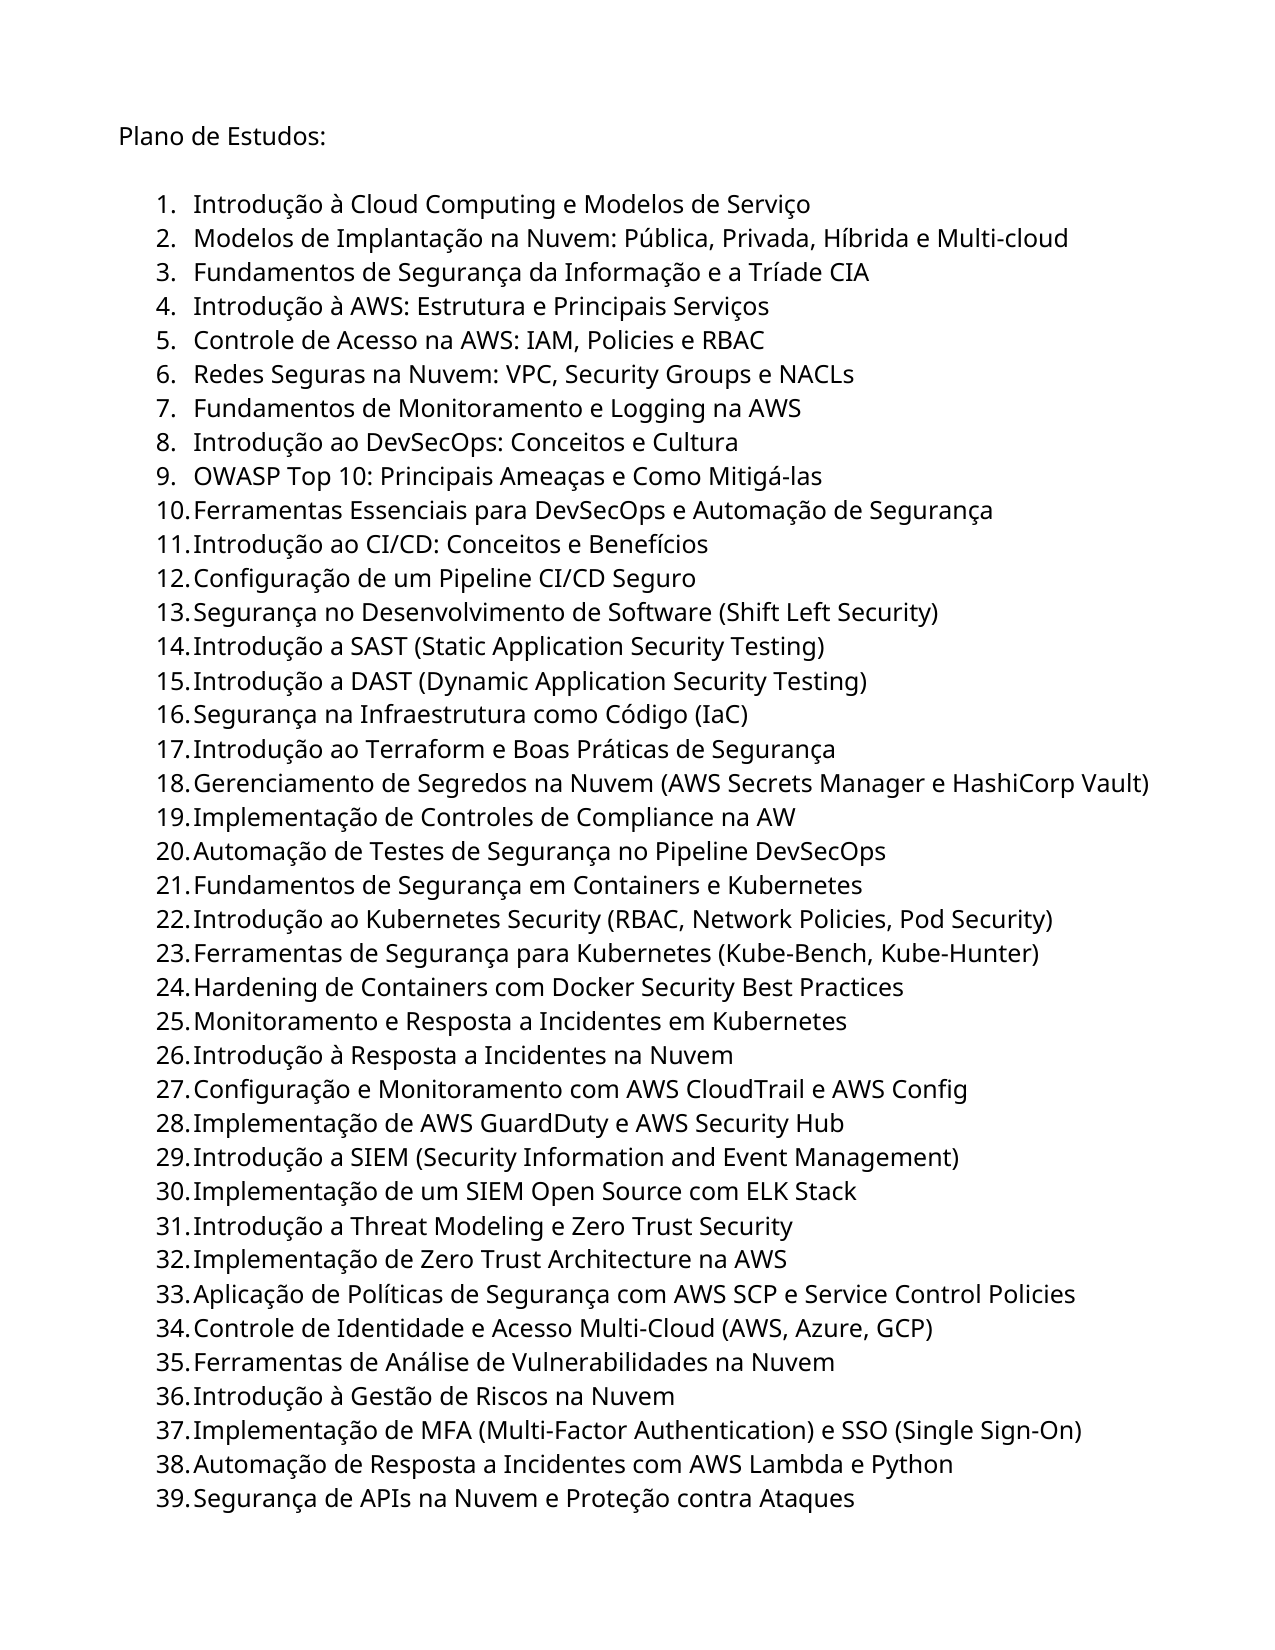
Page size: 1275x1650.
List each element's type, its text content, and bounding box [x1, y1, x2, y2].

list Introdução a Threat Modeling e Zero Trust Security [156, 1208, 1157, 1242]
list Ferramentas de Segurança para Kubernetes (Kube-Bench, Kube-Hunter) [156, 936, 1157, 970]
list Introdução a DAST (Dynamic Application Security Testing) [156, 663, 1157, 697]
list Automação de Resposta a Incidentes com AWS Lambda e Python [156, 1447, 1157, 1481]
list Introdução ao Kubernetes Security (RBAC, Network Policies, Pod Security) [156, 902, 1157, 936]
list Introdução ao CI/CD: Conceitos e Benefícios [156, 527, 1157, 561]
list Modelos de Implantação na Nuvem: Pública, Privada, Híbrida e Multi-cloud [156, 220, 1157, 254]
list Implementação de Controles de Compliance na AW [156, 799, 1157, 833]
list Redes Seguras na Nuvem: VPC, Security Groups e NACLs [156, 357, 1157, 391]
list Hardening de Containers com Docker Security Best Practices [156, 970, 1157, 1004]
list Implementação de Zero Trust Architecture na AWS [156, 1242, 1157, 1276]
list Ferramentas Essenciais para DevSecOps e Automação de Segurança [156, 493, 1157, 527]
list Introdução ao Terraform e Boas Práticas de Segurança [156, 731, 1157, 765]
list Controle de Identidade e Acesso Multi-Cloud (AWS, Azure, GCP) [156, 1310, 1157, 1344]
list Gerenciamento de Segredos na Nuvem (AWS Secrets Manager e HashiCorp Vault) [156, 765, 1157, 799]
list Segurança no Desenvolvimento de Software (Shift Left Security) [156, 595, 1157, 629]
list Monitoramento e Resposta a Incidentes em Kubernetes [156, 1004, 1157, 1038]
list Segurança na Infraestrutura como Código (IaC) [156, 697, 1157, 731]
list Introdução à Resposta a Incidentes na Nuvem [156, 1038, 1157, 1072]
list Fundamentos de Segurança em Containers e Kubernetes [156, 867, 1157, 902]
list Implementação de um SIEM Open Source com ELK Stack [156, 1174, 1157, 1208]
list Introdução à Cloud Computing e Modelos de Serviço [156, 186, 1157, 220]
list Configuração de um Pipeline CI/CD Seguro [156, 561, 1157, 595]
list Aplicação de Políticas de Segurança com AWS SCP e Service Control Policies [156, 1276, 1157, 1310]
list Introdução a SAST (Static Application Security Testing) [156, 629, 1157, 663]
list Implementação de MFA (Multi-Factor Authentication) e SSO (Single Sign-On) [156, 1412, 1157, 1447]
list Ferramentas de Análise de Vulnerabilidades na Nuvem [156, 1344, 1157, 1378]
list Introdução à Gestão de Riscos na Nuvem [156, 1378, 1157, 1412]
list OWASP Top 10: Principais Ameaças e Como Mitigá-las [156, 459, 1157, 493]
list Automação de Testes de Segurança no Pipeline DevSecOps [156, 833, 1157, 867]
list Fundamentos de Segurança da Informação e a Tríade CIA [156, 254, 1157, 288]
list Segurança de APIs na Nuvem e Proteção contra Ataques [156, 1481, 1157, 1515]
text Plano de Estudos: [118, 118, 1157, 152]
list Controle de Acesso na AWS: IAM, Policies e RBAC [156, 322, 1157, 357]
list Introdução à AWS: Estrutura e Principais Serviços [156, 288, 1157, 322]
list Introdução ao DevSecOps: Conceitos e Cultura [156, 425, 1157, 459]
list Introdução a SIEM (Security Information and Event Management) [156, 1140, 1157, 1174]
list Implementação de AWS GuardDuty e AWS Security Hub [156, 1106, 1157, 1140]
list Configuração e Monitoramento com AWS CloudTrail e AWS Config [156, 1072, 1157, 1106]
list Fundamentos de Monitoramento e Logging na AWS [156, 391, 1157, 425]
